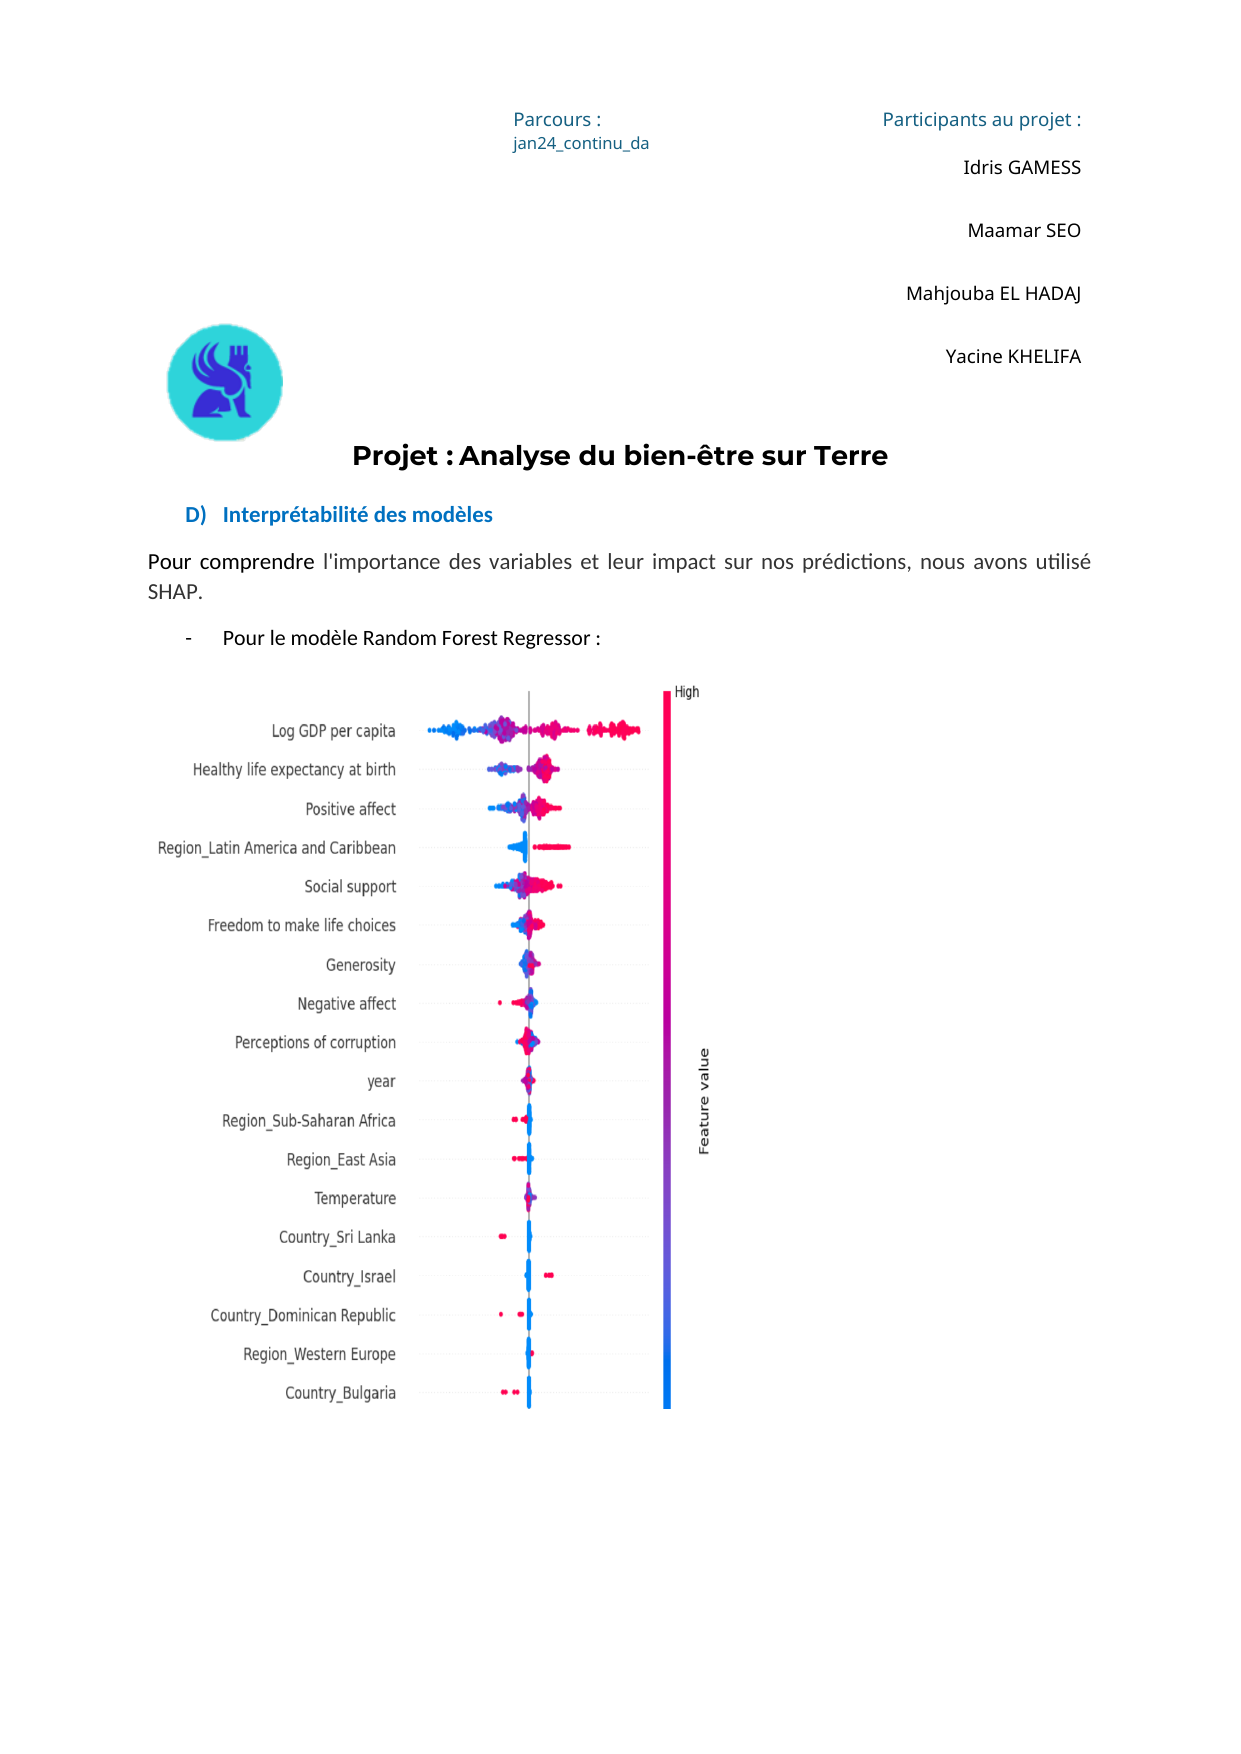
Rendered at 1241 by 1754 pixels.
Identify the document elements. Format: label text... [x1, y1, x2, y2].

text Pour comprendre l'importance des variables et leur impact sur nos prédictions, nous avons utilisé SHAP. [148, 547, 1092, 606]
picture [154, 312, 283, 447]
list Interprétabilité des modèles [185, 500, 1092, 528]
picture [147, 669, 997, 1409]
list Pour le modèle Random Forest Regressor : [185, 624, 1092, 651]
